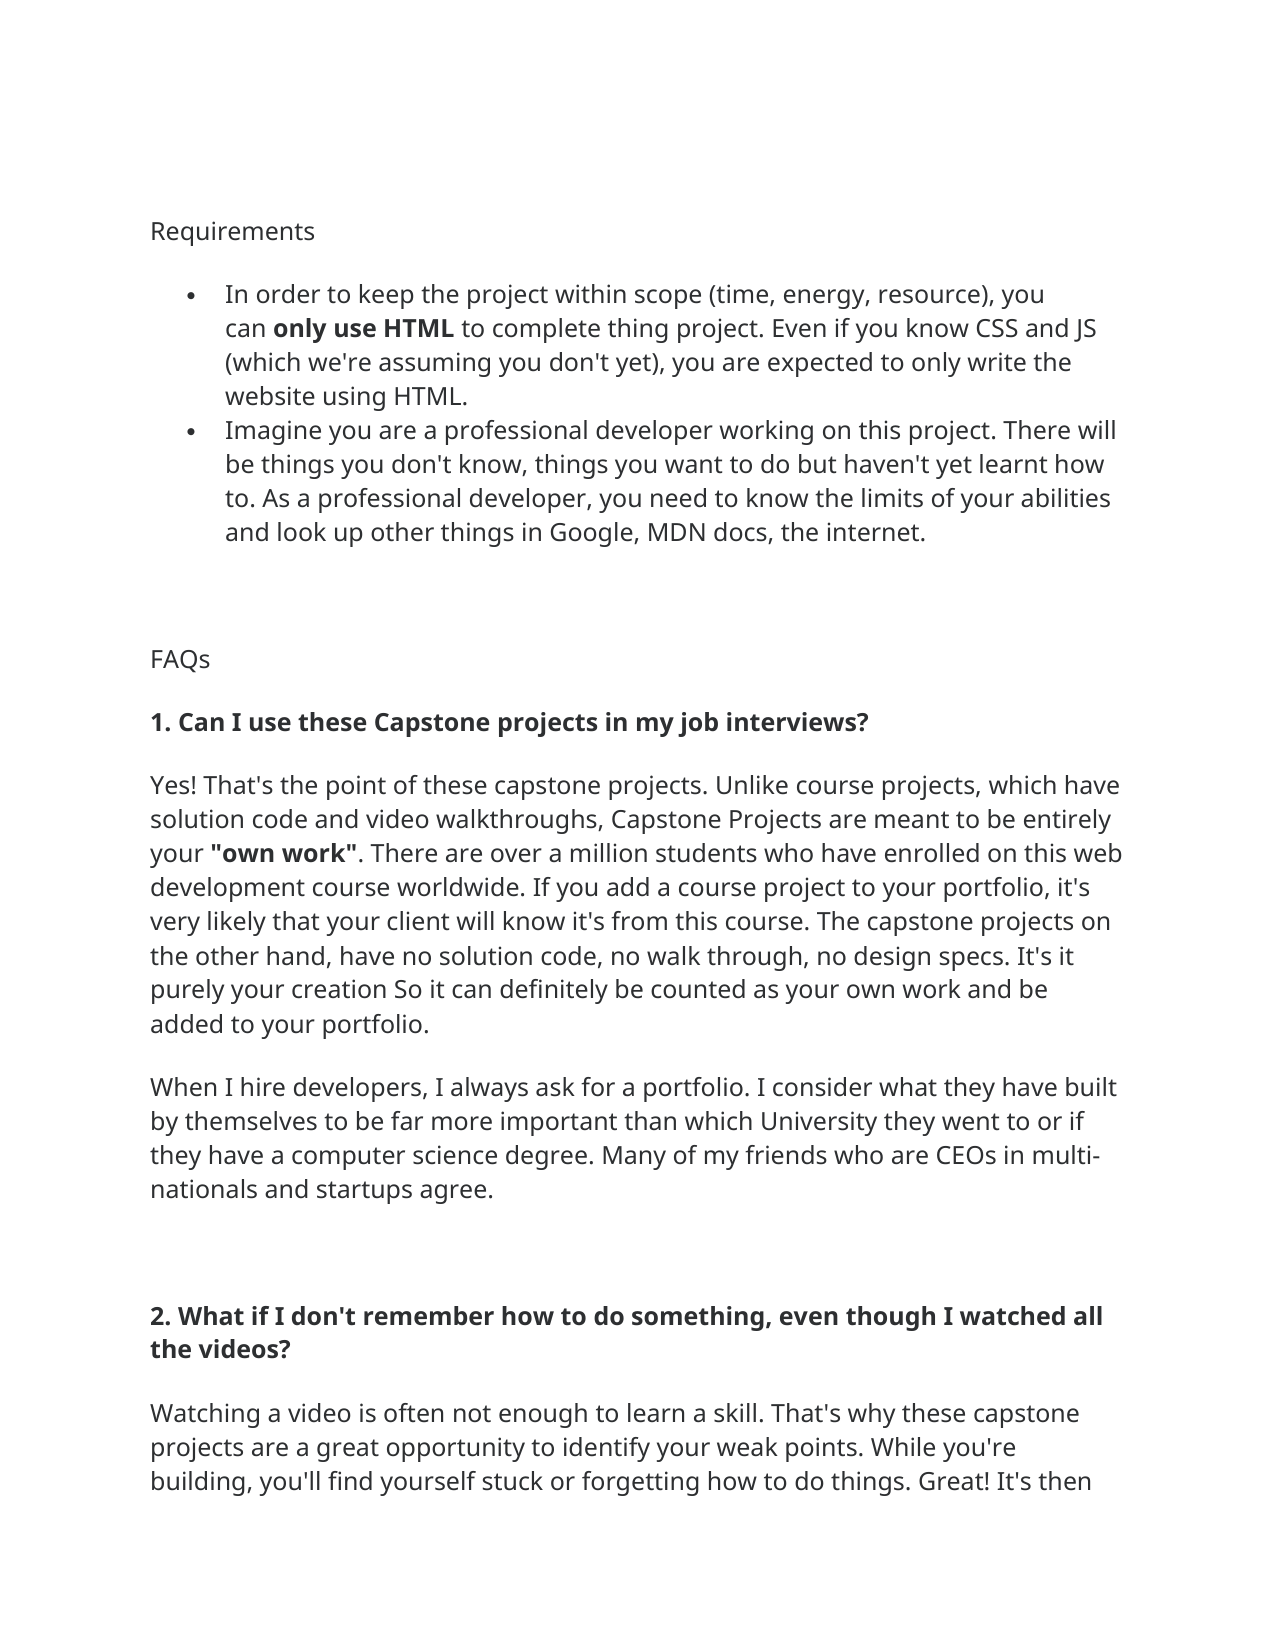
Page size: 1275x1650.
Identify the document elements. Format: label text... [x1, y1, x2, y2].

text Yes! That's the point of these capstone projects. Unlike course projects, which have solution code and video walkthroughs, Capstone Projects are meant to be entirely your "own work". There are over a million students who have enrolled on this web development course worldwide. If you add a course project to your portfolio, it's very likely that your client will know it's from this course. The capstone projects on the other hand, have no solution code, no walk through, no design specs. It's it purely your creation So it can definitely be counted as your own work and be added to your portfolio. [150, 768, 1125, 1040]
text Requirements [150, 213, 1125, 247]
list Imagine you are a professional developer working on this project. There will be things you don't know, things you want to do but haven't yet learnt how to. As a professional developer, you need to know the limits of your abilities and look up other things in Google, MDN docs, the internet. [187, 413, 1125, 549]
text 1. Can I use these Capstone projects in my job interviews? [150, 704, 1125, 739]
text 2. What if I don't remember how to do something, even though I watched all the videos? [150, 1298, 1125, 1366]
list In order to keep the project within scope (time, energy, resource), you can only use HTML to complete thing project. Even if you know CSS and JS (which we're assuming you don't yet), you are expected to only write the website using HTML. [187, 276, 1125, 413]
text When I hire developers, I always ask for a portfolio. I consider what they have built by themselves to be far more important than which University they went to or if they have a computer science degree. Many of my friends who are CEOs in multi-nationals and startups agree. [150, 1069, 1125, 1206]
text FAQs [150, 641, 1125, 675]
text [150, 1395, 1125, 1498]
